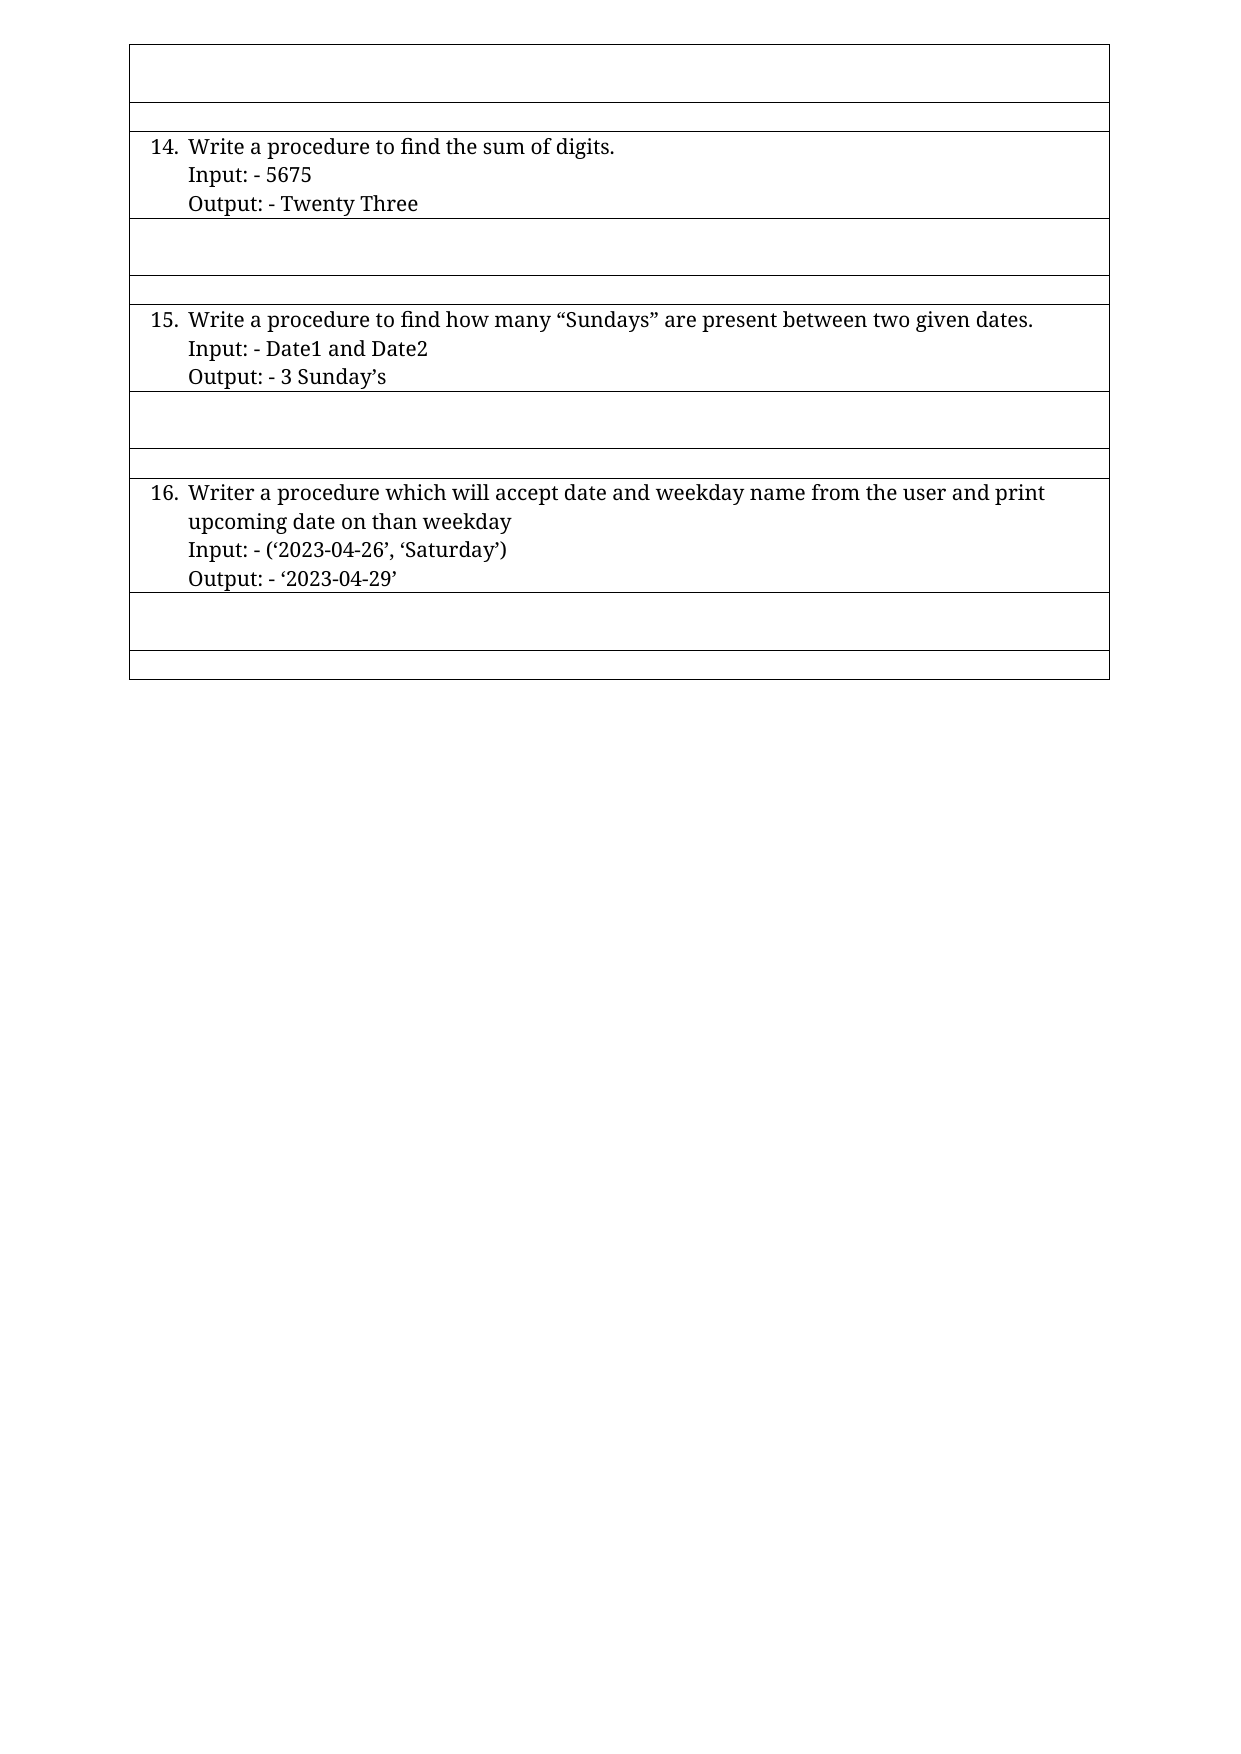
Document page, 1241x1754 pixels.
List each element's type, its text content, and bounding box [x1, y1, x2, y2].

table_cell Write a procedure to find how many “Sundays” are present between two given dates. Input: - Date1 and Date2 Output: - 3 Sunday’s [130, 305, 1109, 391]
table_cell Writer a procedure which will accept date and weekday name from the user and print upcoming date on than weekday Input: - (‘2023-04-26’, ‘Saturday’) Output: - ‘2023-04-29’ [130, 479, 1109, 592]
table_cell [130, 651, 1109, 679]
table_cell [130, 449, 1109, 477]
table_cell [130, 276, 1109, 304]
table_cell [130, 45, 1109, 102]
table_cell [130, 219, 1109, 275]
table_cell [130, 392, 1109, 448]
table_cell [130, 103, 1109, 131]
table_cell Write a procedure to find the sum of digits. Input: - 5675 Output: - Twenty Three [130, 132, 1109, 217]
table_cell [130, 593, 1109, 649]
